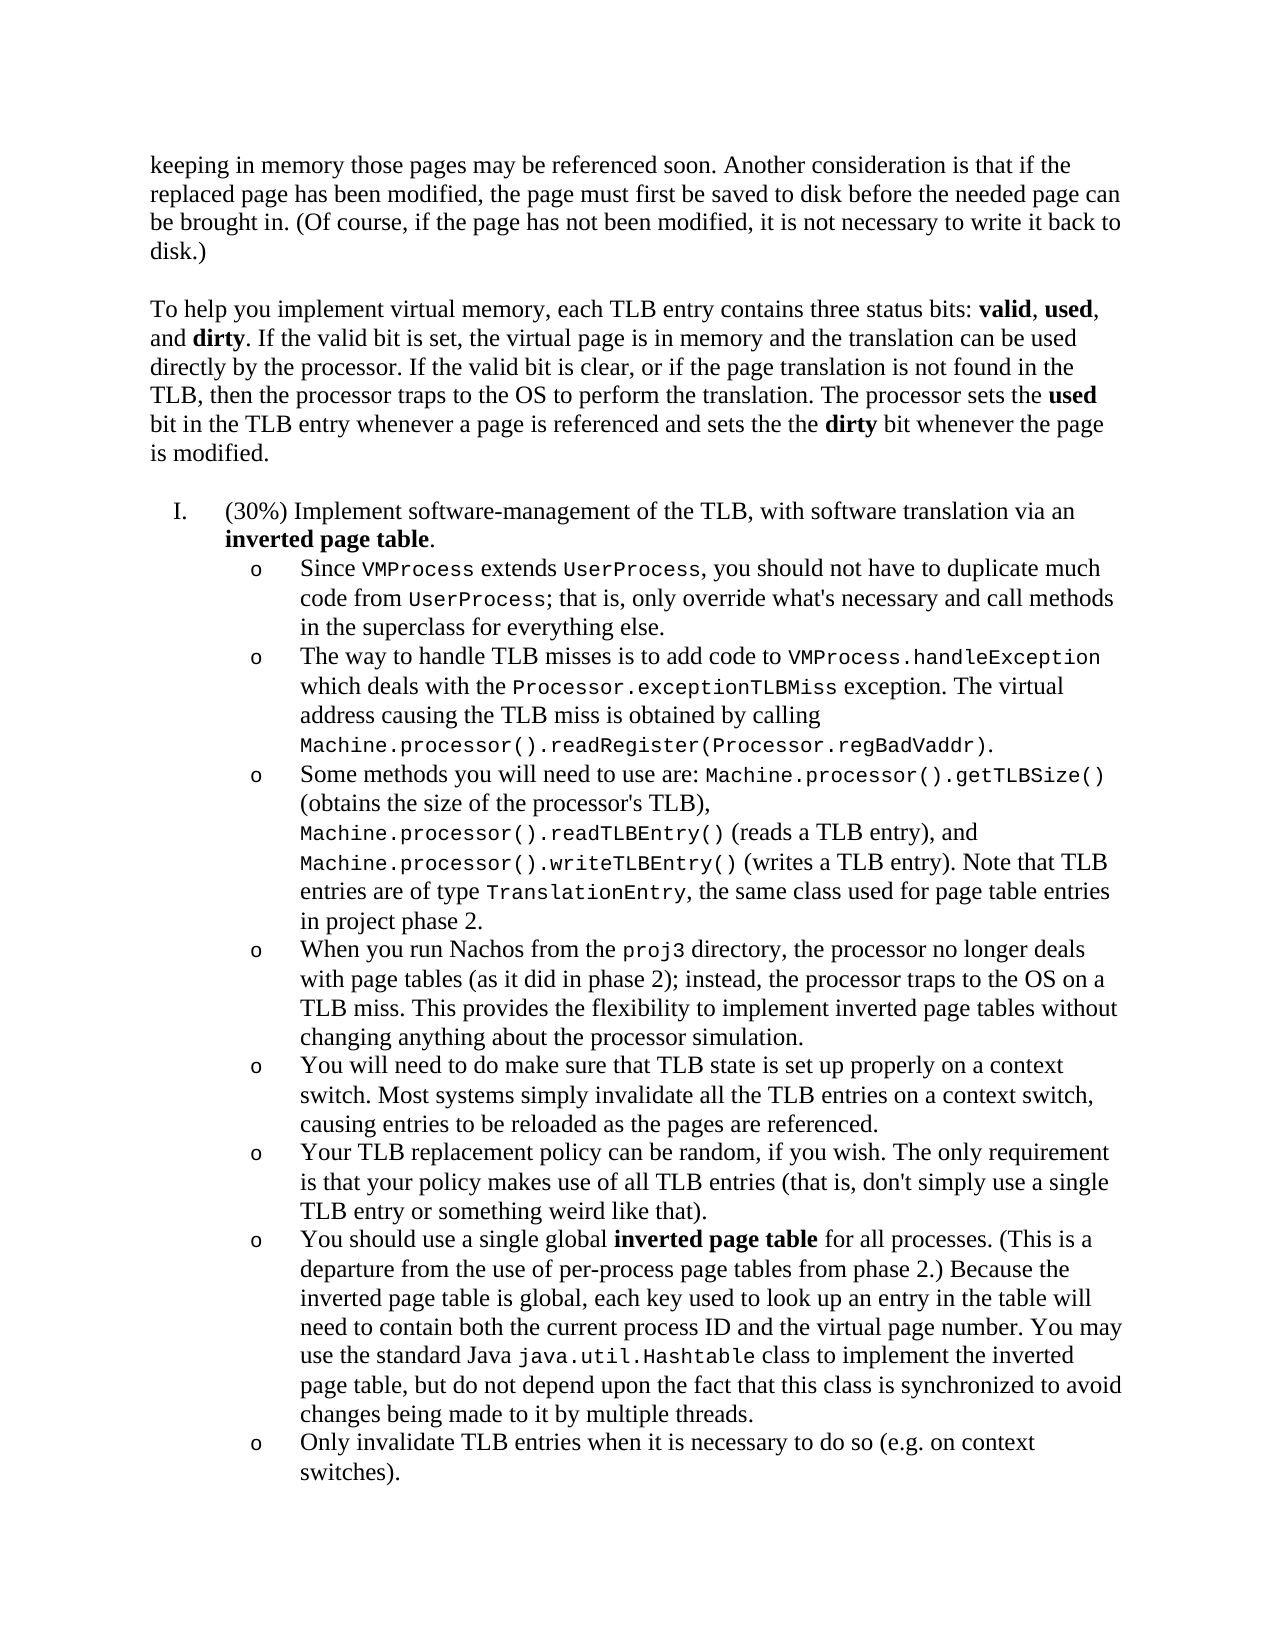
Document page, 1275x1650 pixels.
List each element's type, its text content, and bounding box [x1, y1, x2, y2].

list Some methods you will need to use are: Machine.processor().getTLBSize() (obtains the size of the processor's TLB), Machine.processor().readTLBEntry() (reads a TLB entry), and Machine.processor().writeTLBEntry() (writes a TLB entry). Note that TLB entries are of type TranslationEntry, the same class used for page table entries in project phase 2. [262, 759, 1125, 934]
list The way to handle TLB misses is to add code to VMProcess.handleException which deals with the Processor.exceptionTLBMiss exception. The virtual address causing the TLB miss is obtained by calling Machine.processor().readRegister(Processor.regBadVaddr). [262, 641, 1125, 759]
list When you run Nachos from the proj3 directory, the processor no longer deals with page tables (as it did in phase 2); instead, the processor traps to the OS on a TLB miss. This provides the flexibility to implement inverted page tables without changing anything about the processor simulation. [262, 934, 1125, 1050]
list Only invalidate TLB entries when it is necessary to do so (e.g. on context switches). [262, 1427, 1125, 1486]
list You will need to do make sure that TLB state is set up properly on a context switch. Most systems simply invalidate all the TLB entries on a context switch, causing entries to be reloaded as the pages are referenced. [262, 1050, 1125, 1137]
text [150, 150, 1125, 265]
list You should use a single global inverted page table for all processes. (This is a departure from the use of per-process page tables from phase 2.) Because the inverted page table is global, each key used to look up an entry in the table will need to contain both the current process ID and the virtual page number. You may use the standard Java java.util.Hashtable class to implement the inverted page table, but do not depend upon the fact that this class is synchronized to avoid changes being made to it by multiple threads. [262, 1224, 1125, 1427]
list (30%) Implement software-management of the TLB, with software translation via an inverted page table. [187, 496, 1125, 553]
text To help you implement virtual memory, each TLB entry contains three status bits: valid, used, and dirty. If the valid bit is set, the virtual page is in memory and the translation can be used directly by the processor. If the valid bit is clear, or if the page translation is not found in the TLB, then the processor traps to the OS to perform the translation. The processor sets the used bit in the TLB entry whenever a page is referenced and sets the the dirty bit whenever the page is modified. [150, 294, 1125, 467]
list Since VMProcess extends UserProcess, you should not have to duplicate much code from UserProcess; that is, only override what's necessary and call methods in the superclass for everything else. [262, 553, 1125, 641]
list Your TLB replacement policy can be random, if you wish. The only requirement is that your policy makes use of all TLB entries (that is, don't simply use a single TLB entry or something weird like that). [262, 1137, 1125, 1224]
